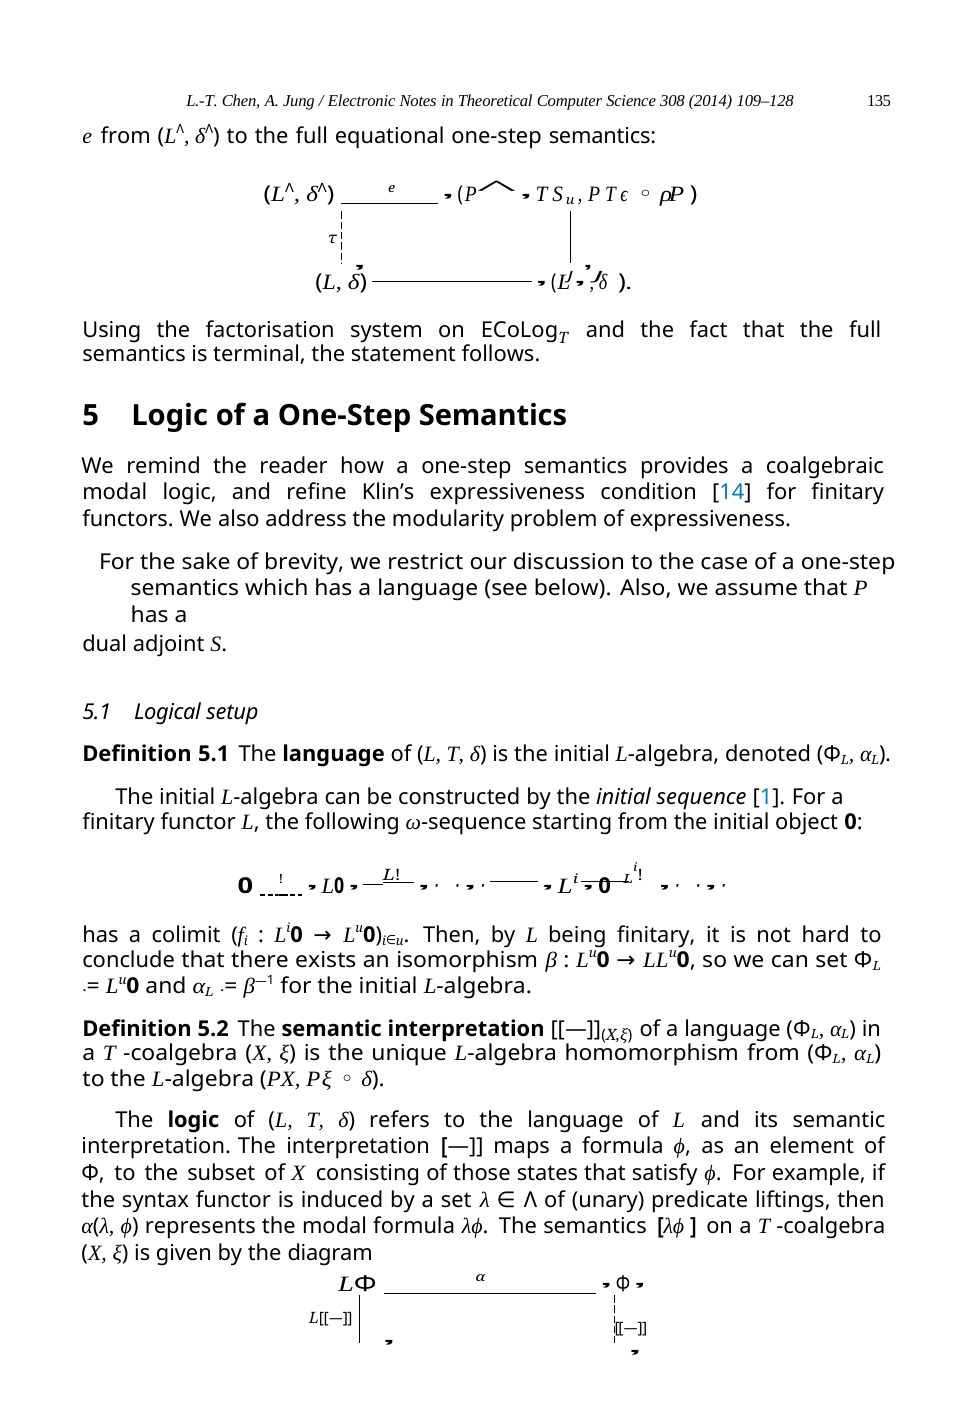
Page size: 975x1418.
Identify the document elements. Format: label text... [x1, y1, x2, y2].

text , [412, 1338, 858, 1356]
text 0 ! ,L0, L! ,· ·,· ,Li,0 Li! ,· ·,· [64, 859, 902, 899]
text The logic of (L, T, δ) refers to the language of L and its semantic interpretation. The interpretation [—]] maps a formula ϕ, as an element of Φ, to the subset of X consisting of those states that satisfy ϕ. For example, if the syntax functor is induced by a set λ ∈ Λ of (unary) predicate liftings, then α(λ, ϕ) represents the modal formula λϕ. The semantics [λϕ ] on a T -coalgebra (X, ξ) is given by the diagram [81, 1106, 886, 1267]
text The initial L-algebra can be constructed by the initial sequence [1]. For a finitary functor L, the following ω-sequence starting from the initial object 0: [82, 783, 912, 836]
list Logical setup [82, 696, 912, 726]
text [[—]] [404, 1318, 858, 1338]
text Definition 5.1 The language of (L, T, δ) is the initial L-algebra, denoted (ΦL, αL). [82, 738, 912, 768]
text has a colimit (fi : Li0 → Lu0)i∈u. Then, by L being finitary, it is not hard to conclude that there exists an isomorphism β : Lu0 → LLu0, so we can set ΦL .= Lu0 and αL .= β—1 for the initial L-algebra. [82, 922, 881, 1000]
text Using the factorisation system on ECoLogT and the fact that the full semantics is terminal, the statement follows. [82, 316, 881, 368]
text , j ,j [64, 253, 889, 271]
text (LΛ, δΛ) e ,(P^,TSu,PTϵ ◦ ρP ) [64, 175, 899, 208]
text τ [328, 226, 912, 248]
subtitle Logic of a One-Step Semantics [82, 394, 912, 434]
text LΦ α ,Φ, [75, 1267, 912, 1297]
text dual adjoint S. [82, 628, 912, 657]
text (L, δ) ,(L,,δ ). [315, 271, 912, 294]
text Definition 5.2 The semantic interpretation [[—]](X,ξ) of a language (ΦL, αL) in a T -coalgebra (X, ξ) is the unique L-algebra homomorphism from (ΦL, αL) to the L-algebra (PX, Pξ ◦ δ). [82, 1014, 881, 1093]
text e from (LΛ, δΛ) to the full equational one-step semantics: [82, 120, 912, 150]
text We remind the reader how a one-step semantics provides a coalgebraic modal logic, and refine Klin’s expressiveness condition [14] for finitary functors. We also address the modularity problem of expressiveness. [81, 452, 884, 532]
text  For the sake of brevity, we restrict our discussion to the case of a one-step semantics which has a language (see below). Also, we assume that P has a [82, 548, 912, 628]
text , [64, 1327, 400, 1346]
text L[[—]] [64, 1308, 353, 1327]
